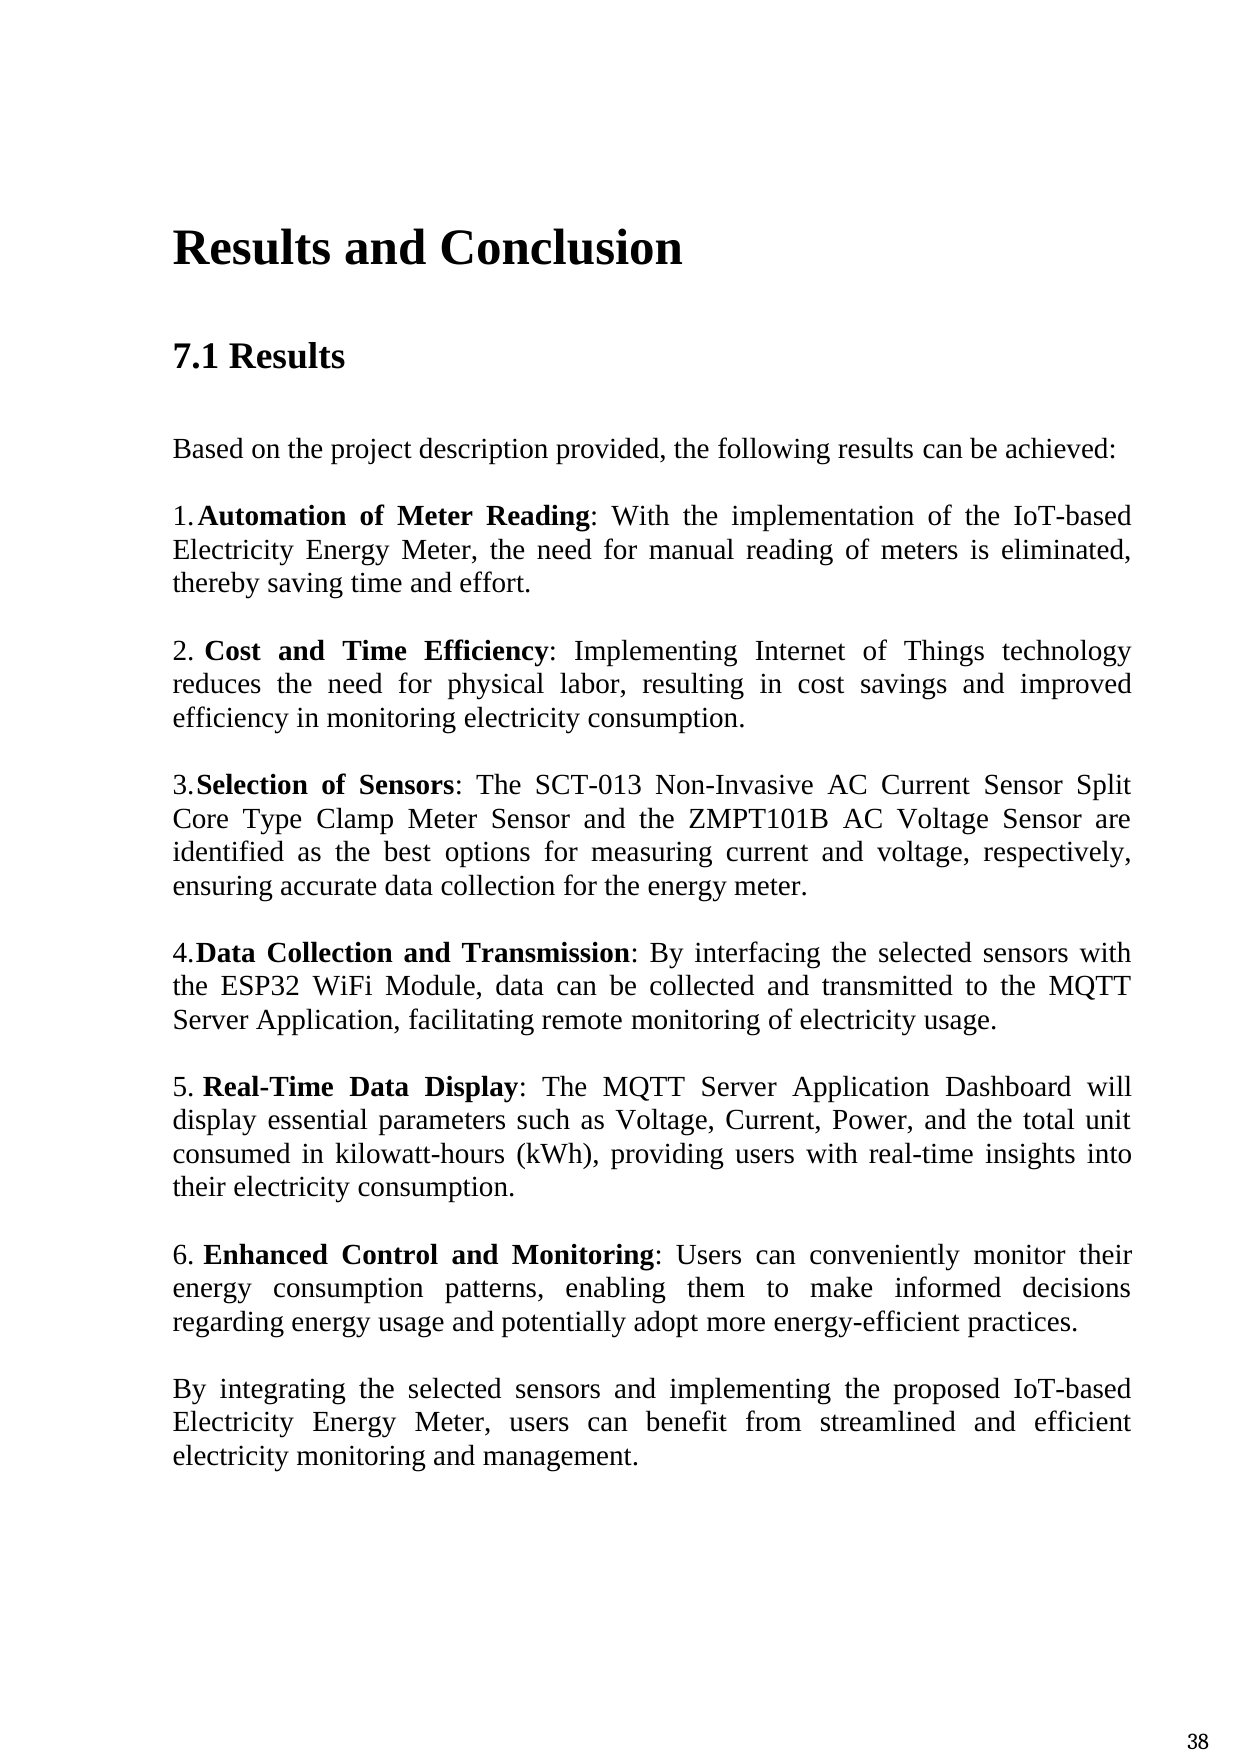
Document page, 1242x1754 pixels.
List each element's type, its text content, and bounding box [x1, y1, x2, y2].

list Data Collection and Transmission: By interfacing the selected sensors with the ESP32 WiFi Module, data can be collected and transmitted to the MQTT Server Application, facilitating remote monitoring of electricity usage. [172, 935, 1132, 1035]
text Results and Conclusion [172, 217, 1233, 276]
list Automation of Meter Reading: With the implementation of the IoT-based Electricity Energy Meter, the need for manual reading of meters is eliminated, thereby saving time and effort. [172, 498, 1132, 599]
list Selection of Sensors: The SCT-013 Non-Invasive AC Current Sensor Split Core Type Clamp Meter Sensor and the ZMPT101B AC Voltage Sensor are identified as the best options for measuring current and voltage, respectively, ensuring accurate data collection for the energy meter. [172, 767, 1132, 901]
text By integrating the selected sensors and implementing the proposed IoT-based Electricity Energy Meter, users can benefit from streamlined and efficient electricity monitoring and management. [172, 1371, 1132, 1472]
list Real-Time Data Display: The MQTT Server Application Dashboard will display essential parameters such as Voltage, Current, Power, and the total unit consumed in kilowatt-hours (kWh), providing users with real-time insights into their electricity consumption. [172, 1069, 1132, 1203]
subtitle 7.1 Results [172, 334, 1233, 377]
text Based on the project description provided, the following results can be achieved: [172, 431, 1132, 465]
list Enhanced Control and Monitoring: Users can conveniently monitor their energy consumption patterns, enabling them to make informed decisions regarding energy usage and potentially adopt more energy-efficient practices. [172, 1237, 1132, 1338]
list Cost and Time Efficiency: Implementing Internet of Things technology reduces the need for physical labor, resulting in cost savings and improved efficiency in monitoring electricity consumption. [172, 633, 1132, 733]
